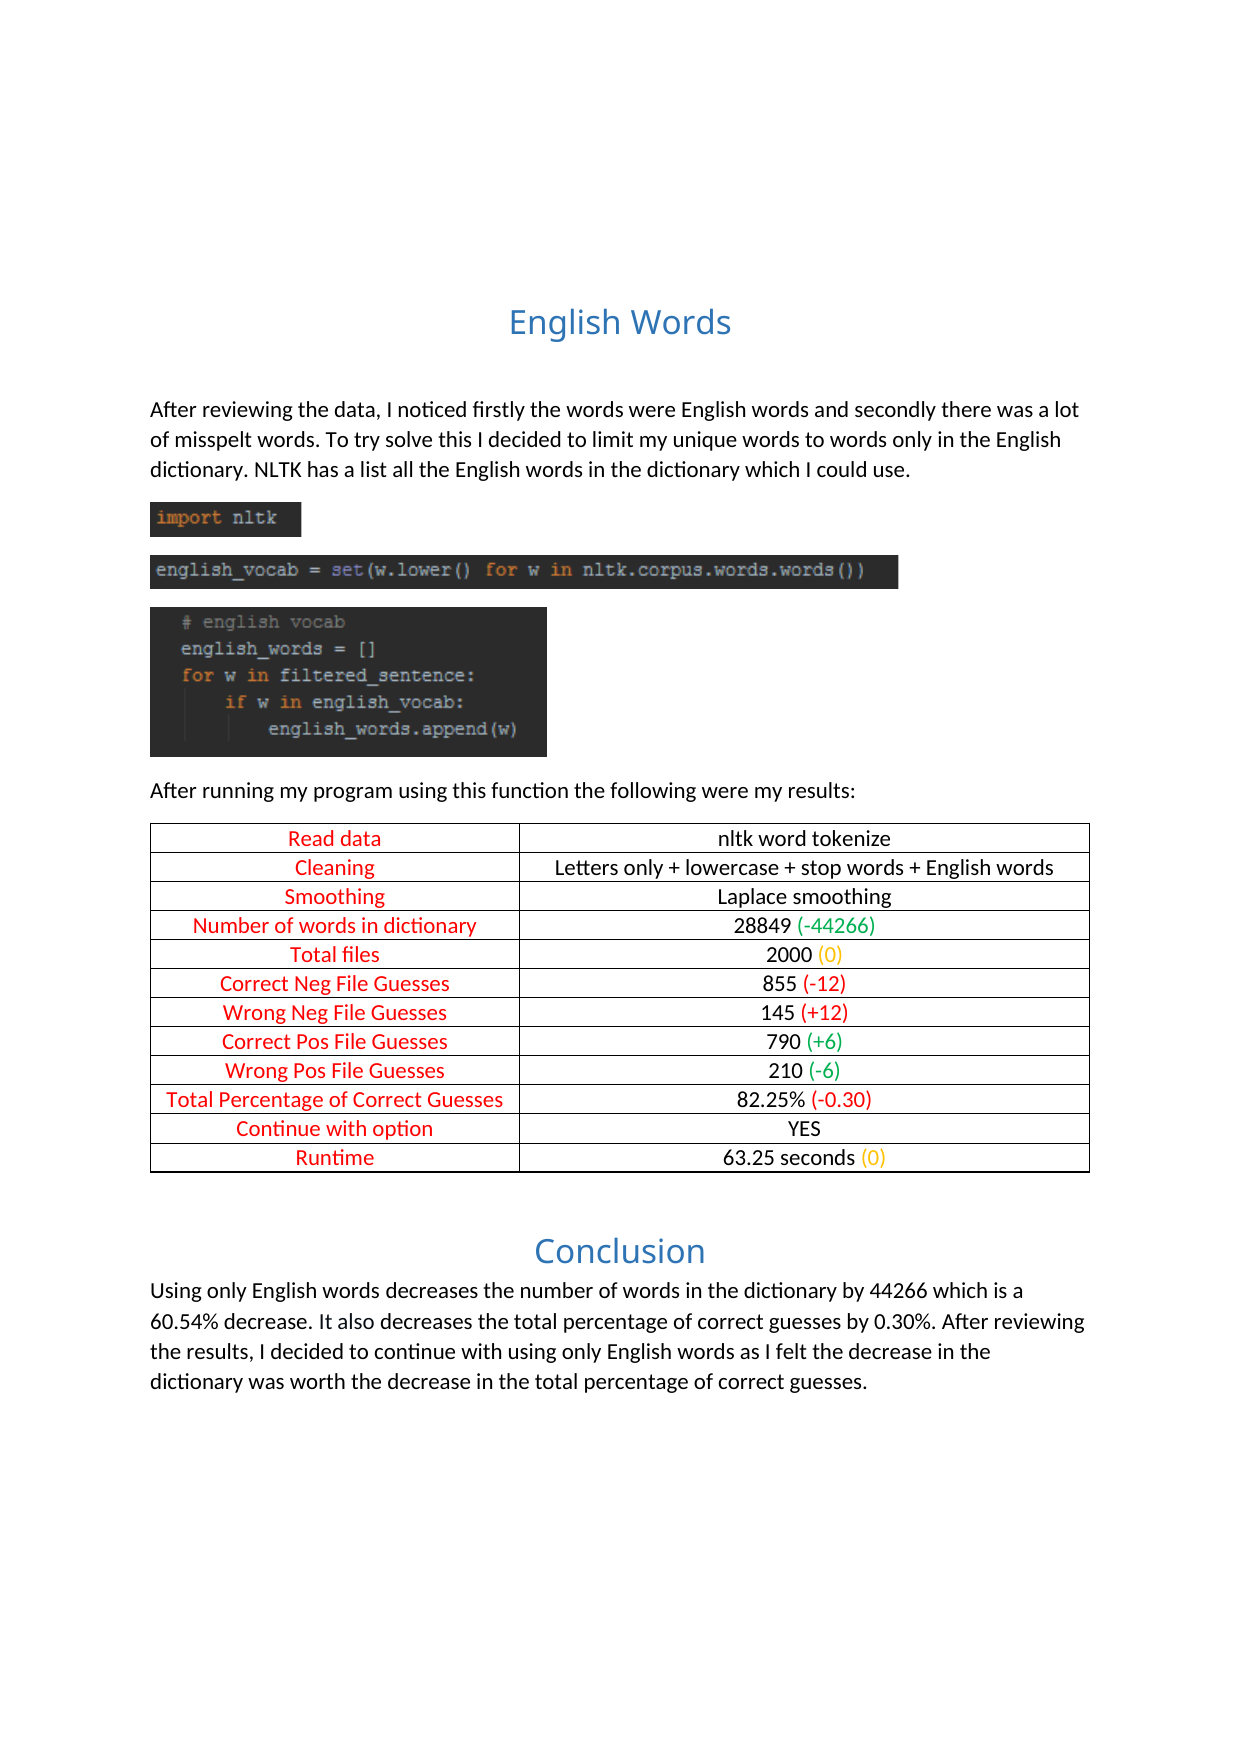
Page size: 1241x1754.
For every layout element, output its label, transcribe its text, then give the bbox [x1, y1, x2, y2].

table_cell 145 (+12) [520, 998, 1089, 1026]
table_cell Continue with option [151, 1114, 519, 1142]
table_cell YES [520, 1114, 1089, 1142]
table_cell 2000 (0) [520, 940, 1089, 968]
subtitle English Words [150, 299, 1090, 344]
table_cell Wrong Neg File Guesses [151, 998, 519, 1026]
table_header nltk word tokenize [520, 824, 1089, 852]
text Using only English words decreases the number of words in the dictionary by 44266 which is a 60.54% decrease. It also decreases the total percentage of correct guesses by 0.30%. After reviewing the results, I decided to continue with using only English words as I felt the decrease in the dictionary was worth the decrease in the total percentage of correct guesses. [150, 1277, 1090, 1395]
table_cell Total files [151, 940, 519, 968]
table_cell Number of words in dictionary [151, 911, 519, 939]
table_cell 790 (+6) [520, 1027, 1089, 1055]
text After running my program using this function the following were my results: [150, 776, 1090, 804]
picture [150, 555, 899, 589]
table_cell Total Percentage of Correct Guesses [151, 1085, 519, 1113]
table_cell Smoothing [151, 882, 519, 910]
table_cell Cleaning [151, 853, 519, 881]
table_cell 855 (-12) [520, 969, 1089, 997]
subtitle Conclusion [150, 1228, 1090, 1273]
table_cell Correct Neg File Guesses [151, 969, 519, 997]
table_cell 28849 (-44266) [520, 911, 1089, 939]
picture [150, 607, 547, 757]
table_cell 63.25 seconds (0) [520, 1144, 1089, 1171]
text After reviewing the data, I noticed firstly the words were English words and secondly there was a lot of misspelt words. To try solve this I decided to limit my unique words to words only in the English dictionary. NLTK has a list all the English words in the dictionary which I could use. [150, 395, 1090, 483]
table_cell Correct Pos File Guesses [151, 1027, 519, 1055]
table_cell Runtime [151, 1144, 519, 1171]
table_cell Laplace smoothing [520, 882, 1089, 910]
picture [150, 502, 302, 537]
table_header Read data [151, 824, 519, 852]
table_cell Wrong Pos File Guesses [151, 1056, 519, 1084]
table_cell 210 (-6) [520, 1056, 1089, 1084]
table_cell Letters only + lowercase + stop words + English words [520, 853, 1089, 881]
table_cell 82.25% (-0.30) [520, 1085, 1089, 1113]
